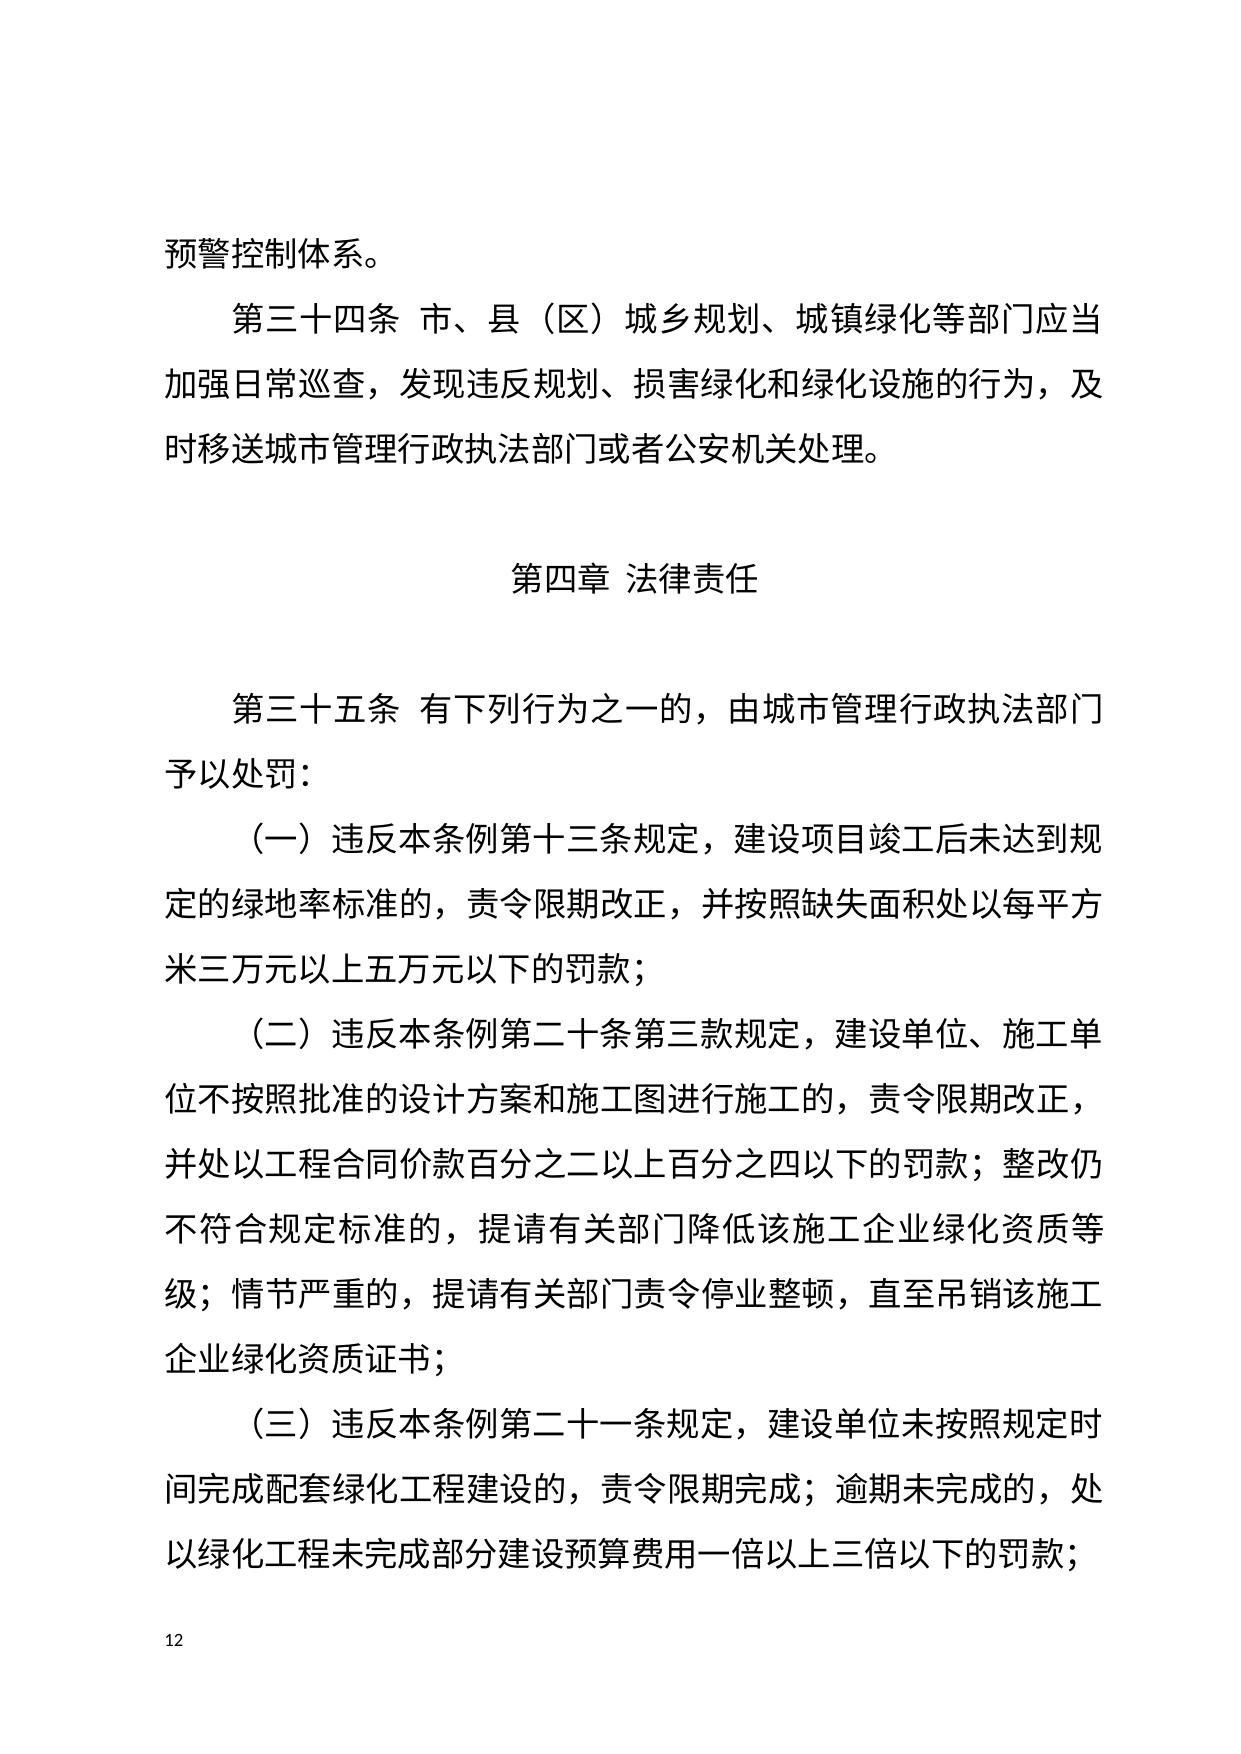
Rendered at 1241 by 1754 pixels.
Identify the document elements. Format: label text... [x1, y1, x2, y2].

text （二）违反本条例第二十条第三款规定，建设单位、施工单位不按照批准的设计方案和施工图进行施工的，责令限期改正，并处以工程合同价款百分之二以上百分之四以下的罚款；整改仍不符合规定标准的，提请有关部门降低该施工企业绿化资质等级；情节严重的，提请有关部门责令停业整顿，直至吊销该施工企业绿化资质证书； [164, 999, 1105, 1389]
text 第四章 法律责任 [164, 544, 1105, 609]
text 第三十五条 有下列行为之一的，由城市管理行政执法部门予以处罚： [164, 674, 1105, 804]
text 第三十四条 市、县（区）城乡规划、城镇绿化等部门应当加强日常巡查，发现违反规划、损害绿化和绿化设施的行为，及时移送城市管理行政执法部门或者公安机关处理。 [164, 284, 1105, 479]
text （三）违反本条例第二十一条规定，建设单位未按照规定时间完成配套绿化工程建设的，责令限期完成；逾期未完成的，处以绿化工程未完成部分建设预算费用一倍以上三倍以下的罚款； [164, 1389, 1105, 1584]
text （一）违反本条例第十三条规定，建设项目竣工后未达到规定的绿地率标准的，责令限期改正，并按照缺失面积处以每平方米三万元以上五万元以下的罚款； [164, 804, 1105, 999]
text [164, 219, 1105, 284]
